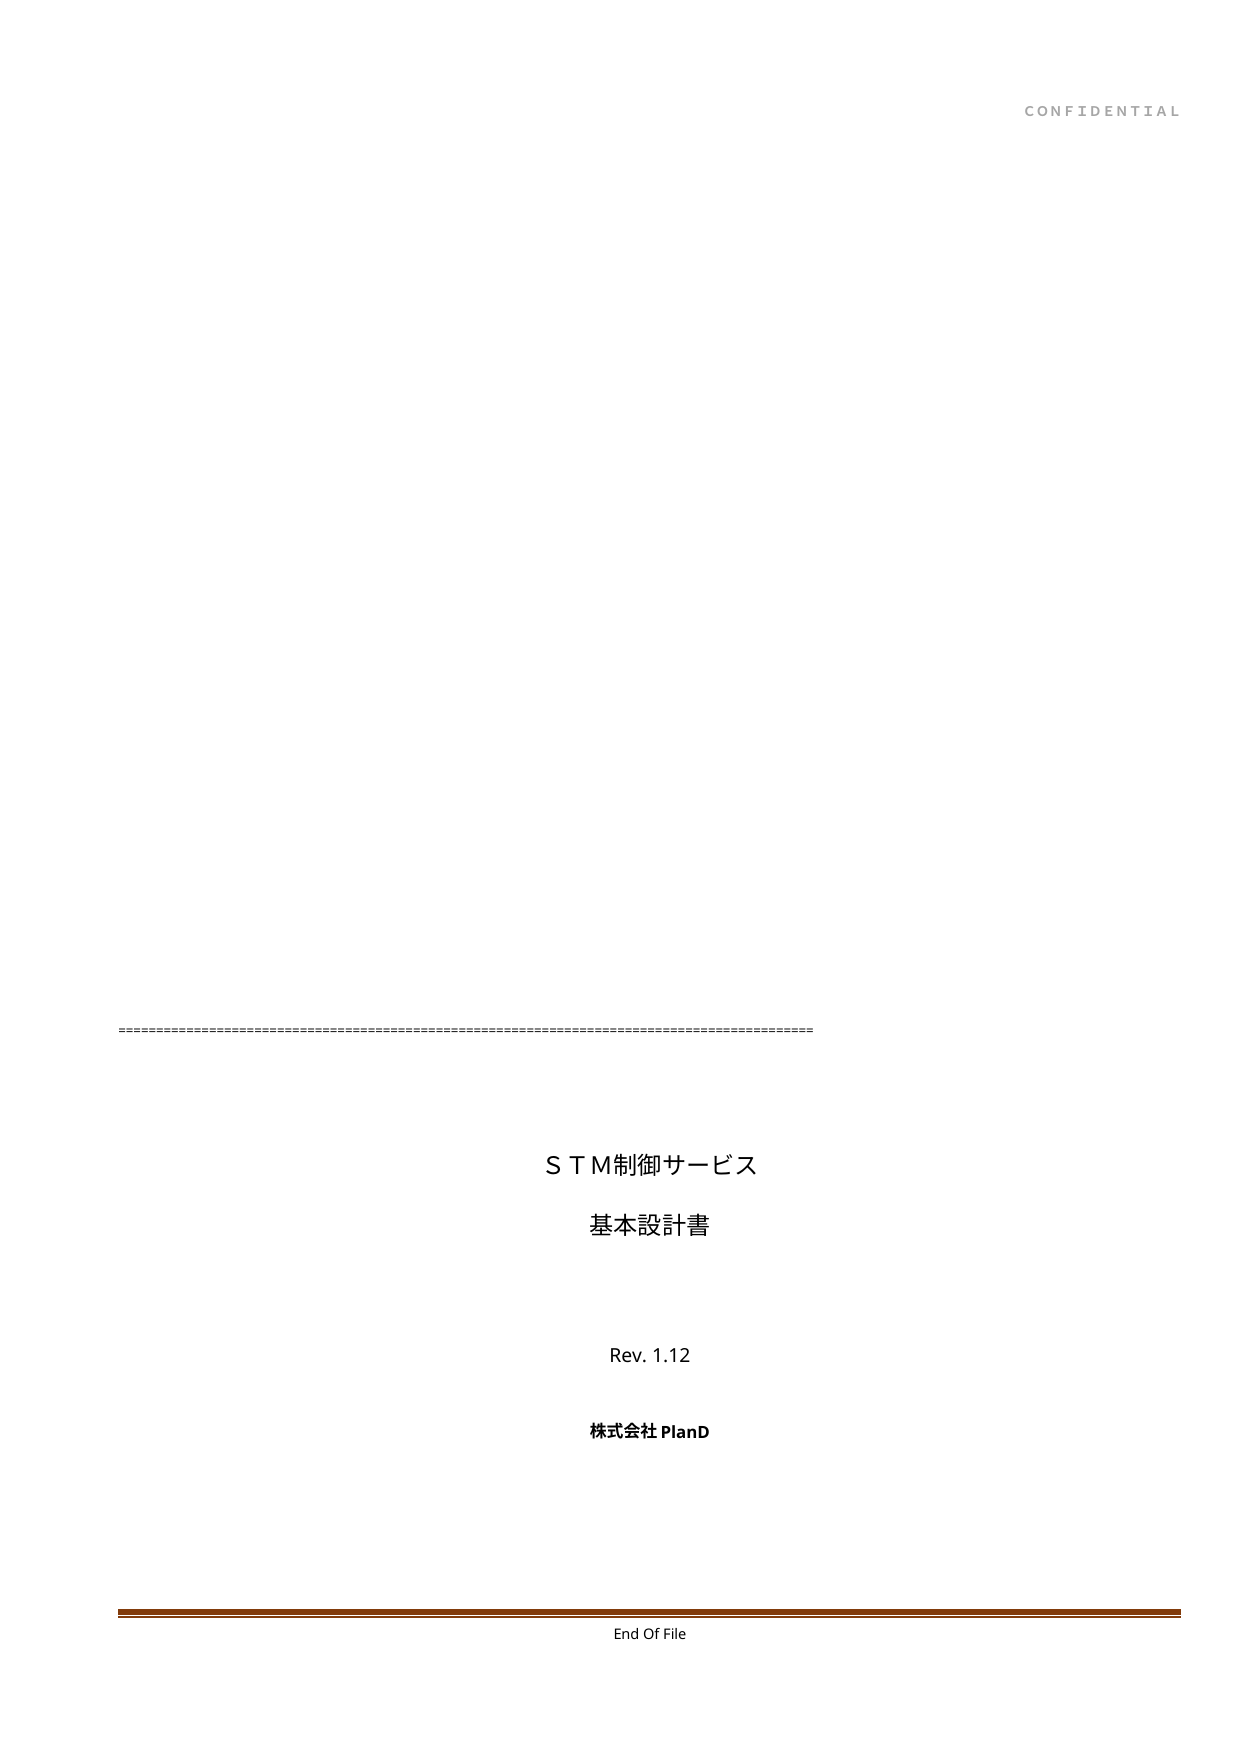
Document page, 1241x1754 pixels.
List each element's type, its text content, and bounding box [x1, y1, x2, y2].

text ＳＴＭ制御サービス [118, 1146, 1181, 1206]
text Rev. 1.12 [118, 1342, 1181, 1387]
text 株式会社PlanD [118, 1418, 1181, 1461]
text ============================================================================================ [118, 1021, 1181, 1052]
text 基本設計書 [118, 1206, 1181, 1267]
